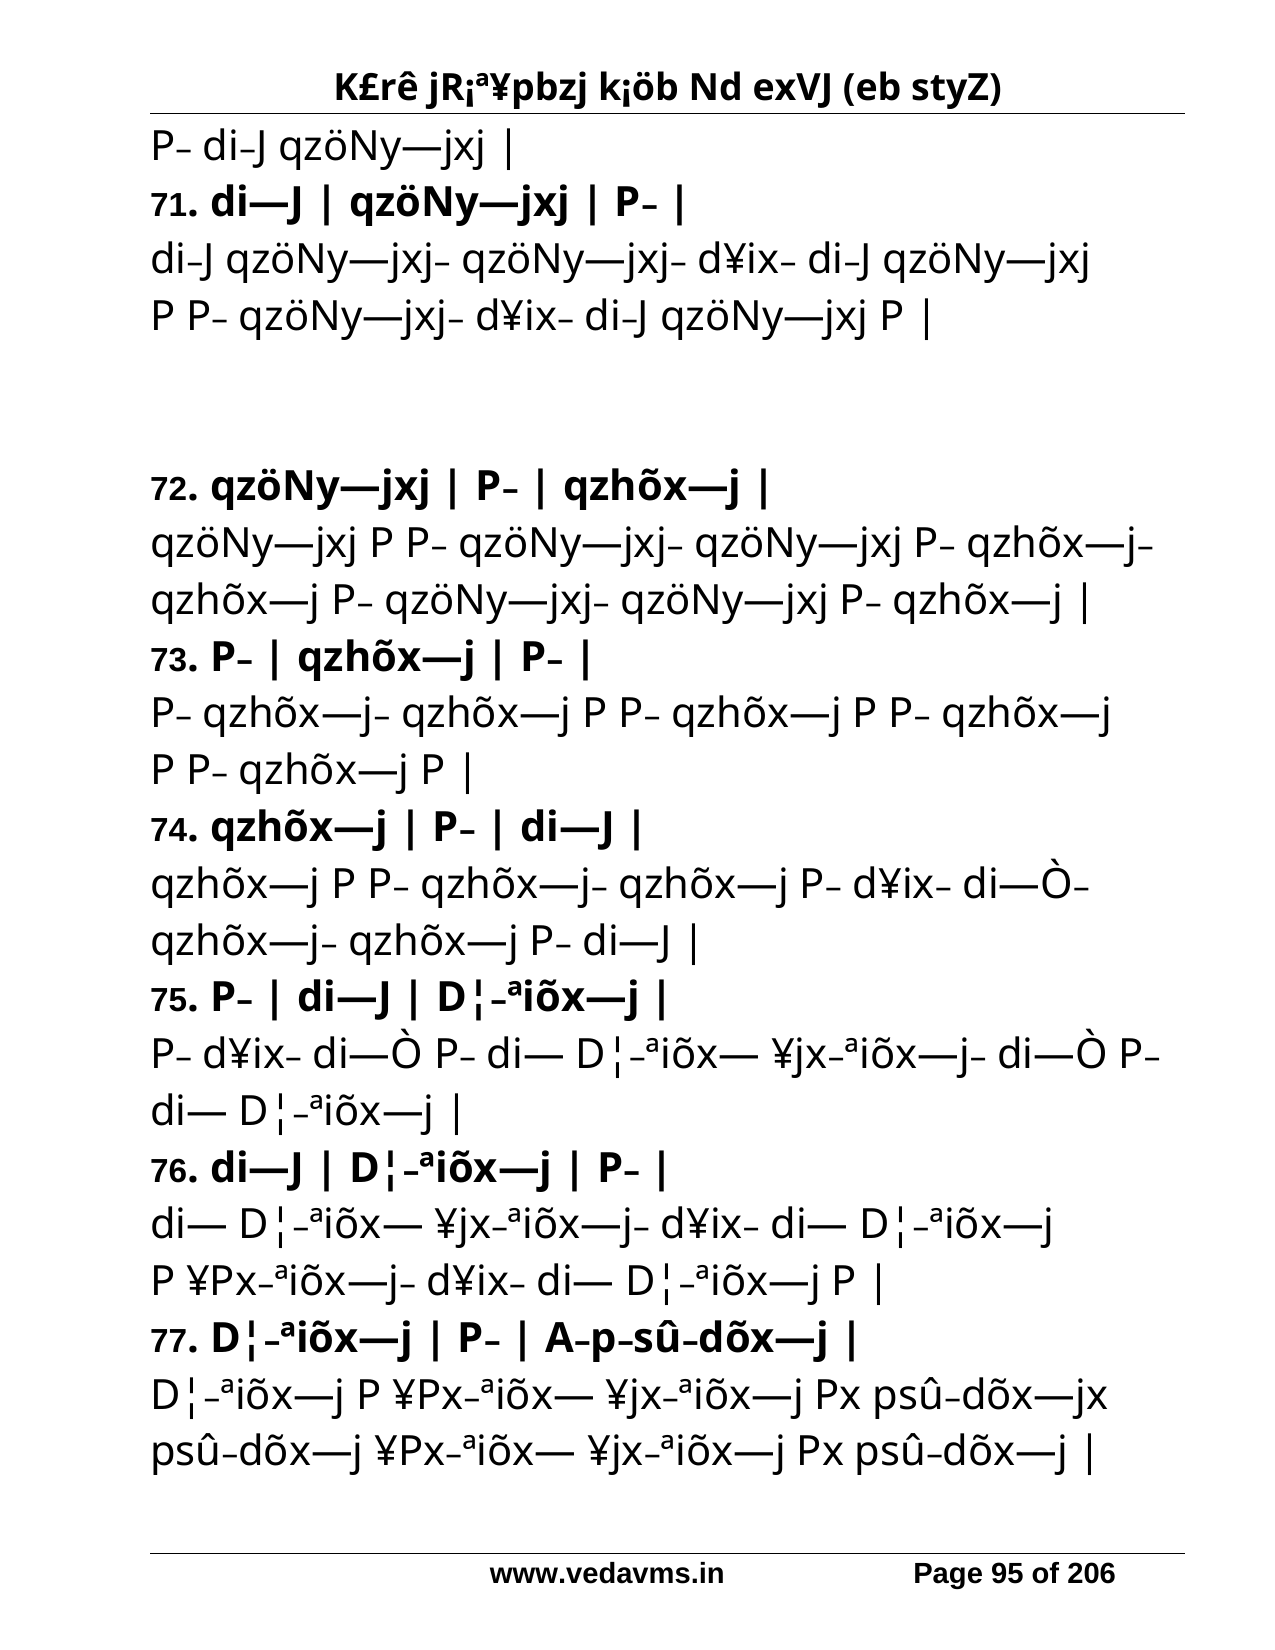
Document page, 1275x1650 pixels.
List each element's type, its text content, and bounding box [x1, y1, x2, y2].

text P– d¥ix– di—Ò P– di— D¦–ªiõx— ¥jx–ªiõx—j– di—Ò P– [150, 1024, 1185, 1081]
text D¦–ªiõx—j P ¥Px–ªiõx— ¥jx–ªiõx—j Px psû–dõx—jx [150, 1364, 1185, 1421]
text P P– qzhõx—j P | [150, 740, 1185, 797]
text qzöNy—jxj P P– qzöNy—jxj– qzöNy—jxj P– qzhõx—j– qzhõx—j P– qzöNy—jxj– qzöNy—jxj P– qzhõx—j | [150, 513, 1185, 626]
text di— D¦–ªiõx— ¥jx–ªiõx—j– d¥ix– di— D¦–ªiõx—j [150, 1194, 1185, 1251]
text 77. D¦–ªiõx—j | P– | A–p–sû–dõx—j | [150, 1308, 1185, 1364]
text di–J qzöNy—jxj– qzöNy—jxj– d¥ix– di–J qzöNy—jxj [150, 229, 1185, 286]
text psû–dõx—j ¥Px–ªiõx— ¥jx–ªiõx—j Px psû–dõx—j | [150, 1421, 1185, 1478]
text P– qzhõx—j– qzhõx—j P P– qzhõx—j P P– qzhõx—j [150, 683, 1185, 740]
text 74. qzhõx—j | P– | di—J | [150, 797, 1185, 853]
text di— D¦–ªiõx—j | [150, 1081, 1185, 1137]
text qzhõx—j P P– qzhõx—j– qzhõx—j P– d¥ix– di—Ò– [150, 853, 1185, 910]
text 71. di—J | qzöNy—jxj | P– | [150, 172, 1185, 229]
text 72. qzöNy—jxj | P– | qzhõx—j | [150, 456, 1185, 513]
text 73. P– | qzhõx—j | P– | [150, 626, 1185, 683]
text qzhõx—j– qzhõx—j P– di—J | [150, 910, 1185, 967]
text P– di–J qzöNy—jxj | [150, 116, 1185, 172]
text 75. P– | di—J | D¦–ªiõx—j | [150, 967, 1185, 1024]
text P P– qzöNy—jxj– d¥ix– di–J qzöNy—jxj P | [150, 286, 1185, 343]
text P ¥Px–ªiõx—j– d¥ix– di— D¦–ªiõx—j P | [150, 1251, 1185, 1308]
text 76. di—J | D¦–ªiõx—j | P– | [150, 1137, 1185, 1194]
